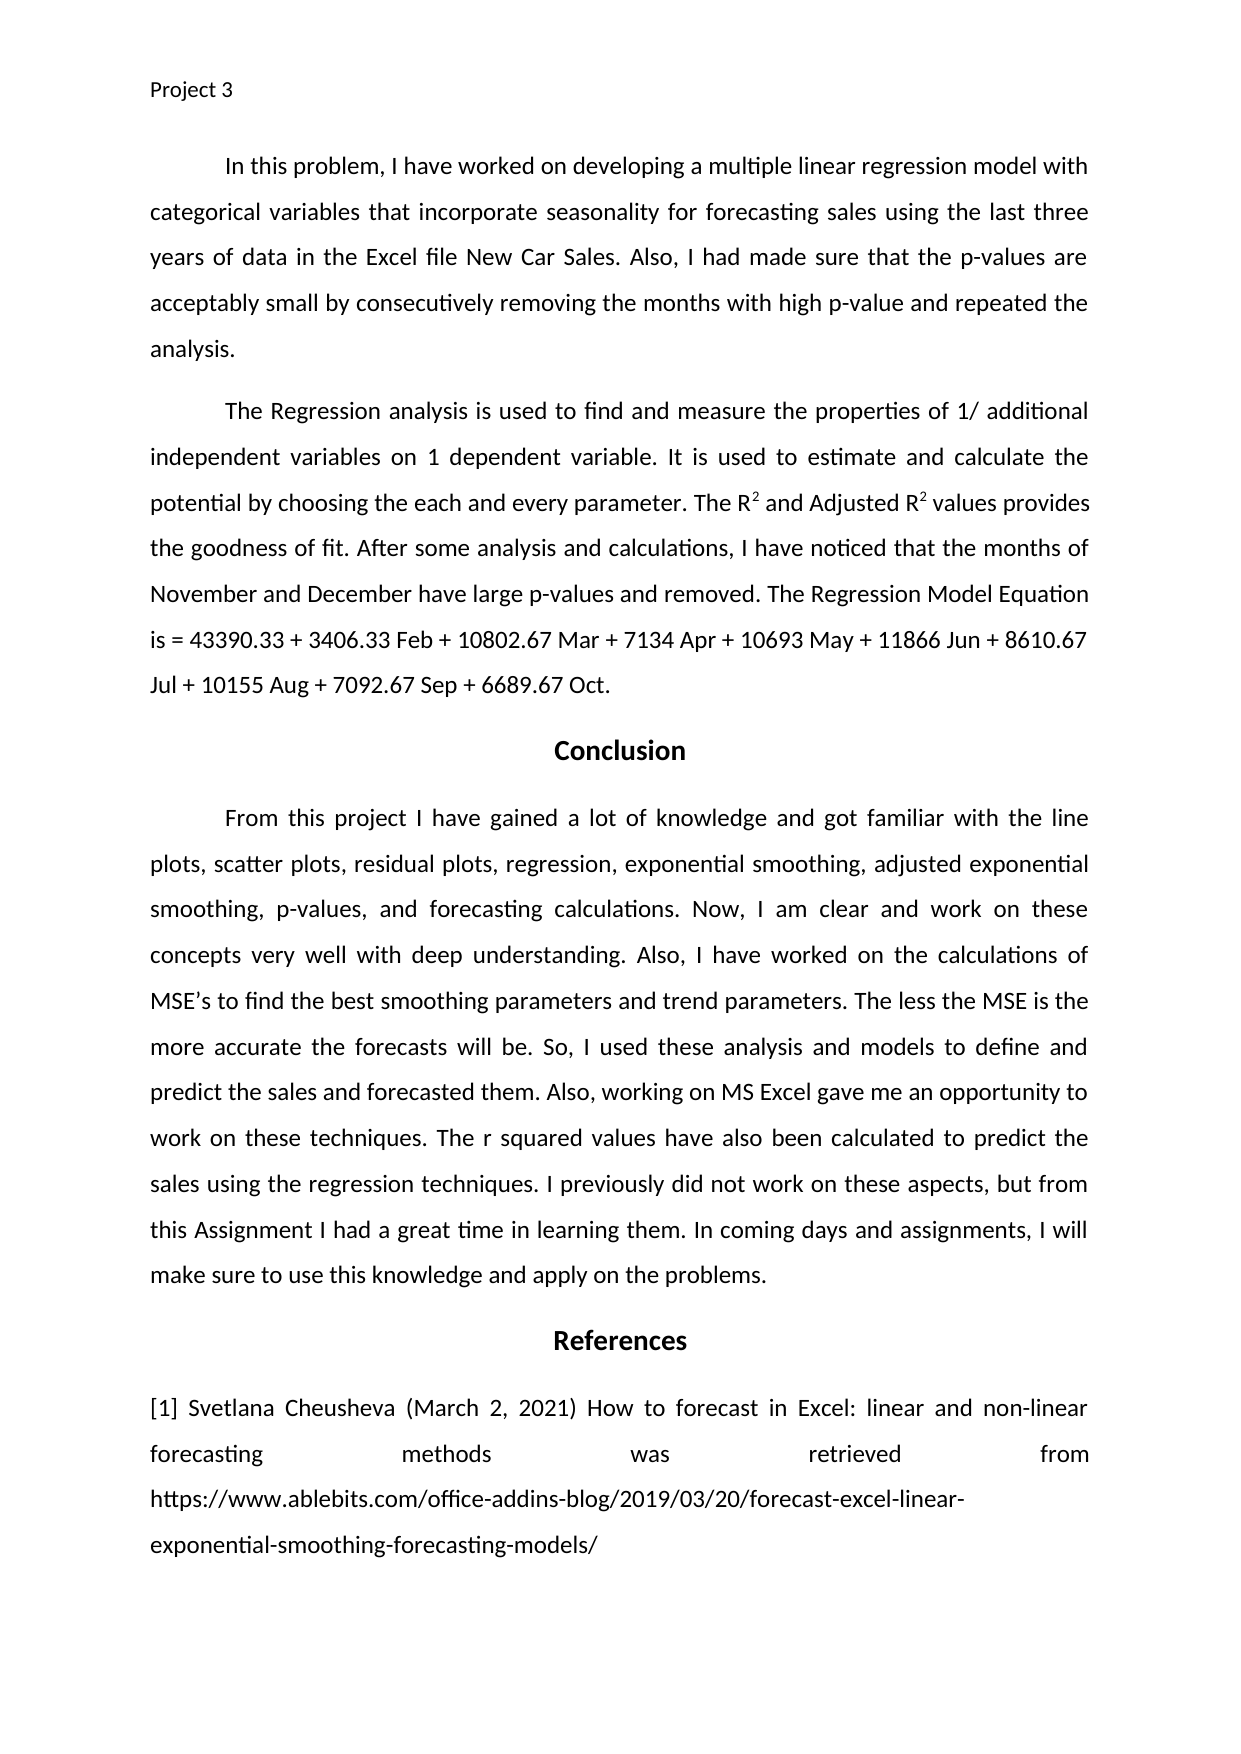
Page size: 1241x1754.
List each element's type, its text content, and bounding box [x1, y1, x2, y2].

text Conclusion [150, 732, 1090, 768]
text References [150, 1322, 1090, 1357]
text The Regression analysis is used to find and measure the properties of 1/ additional independent variables on 1 dependent variable. It is used to estimate and calculate the potential by choosing the each and every parameter. The R2 and Adjusted R2 values provides the goodness of fit. After some analysis and calculations, I have noticed that the months of November and December have large p-values and removed. The Regression Model Equation is = 43390.33 + 3406.33 Feb + 10802.67 Mar + 7134 Apr + 10693 May + 11866 Jun + 8610.67 Jul + 10155 Aug + 7092.67 Sep + 6689.67 Oct. [150, 395, 1090, 700]
text In this problem, I have worked on developing a multiple linear regression model with categorical variables that incorporate seasonality for forecasting sales using the last three years of data in the Excel file New Car Sales. Also, I had made sure that the p-values are acceptably small by consecutively removing the months with high p-value and repeated the analysis. [150, 150, 1090, 363]
text From this project I have gained a lot of knowledge and got familiar with the line plots, scatter plots, residual plots, regression, exponential smoothing, adjusted exponential smoothing, p-values, and forecasting calculations. Now, I am clear and work on these concepts very well with deep understanding. Also, I have worked on the calculations of MSE’s to find the best smoothing parameters and trend parameters. The less the MSE is the more accurate the forecasts will be. So, I used these analysis and models to define and predict the sales and forecasted them. Also, working on MS Excel gave me an opportunity to work on these techniques. The r squared values have also been calculated to predict the sales using the regression techniques. I previously did not work on these aspects, but from this Assignment I had a great time in learning them. In coming days and assignments, I will make sure to use this knowledge and apply on the problems. [150, 802, 1090, 1290]
text [1] Svetlana Cheusheva (March 2, 2021) How to forecast in Excel: linear and non-linear forecasting methods was retrieved from https://www.ablebits.com/office-addins-blog/2019/03/20/forecast-excel-linear-exponential-smoothing-forecasting-models/ [150, 1392, 1090, 1560]
